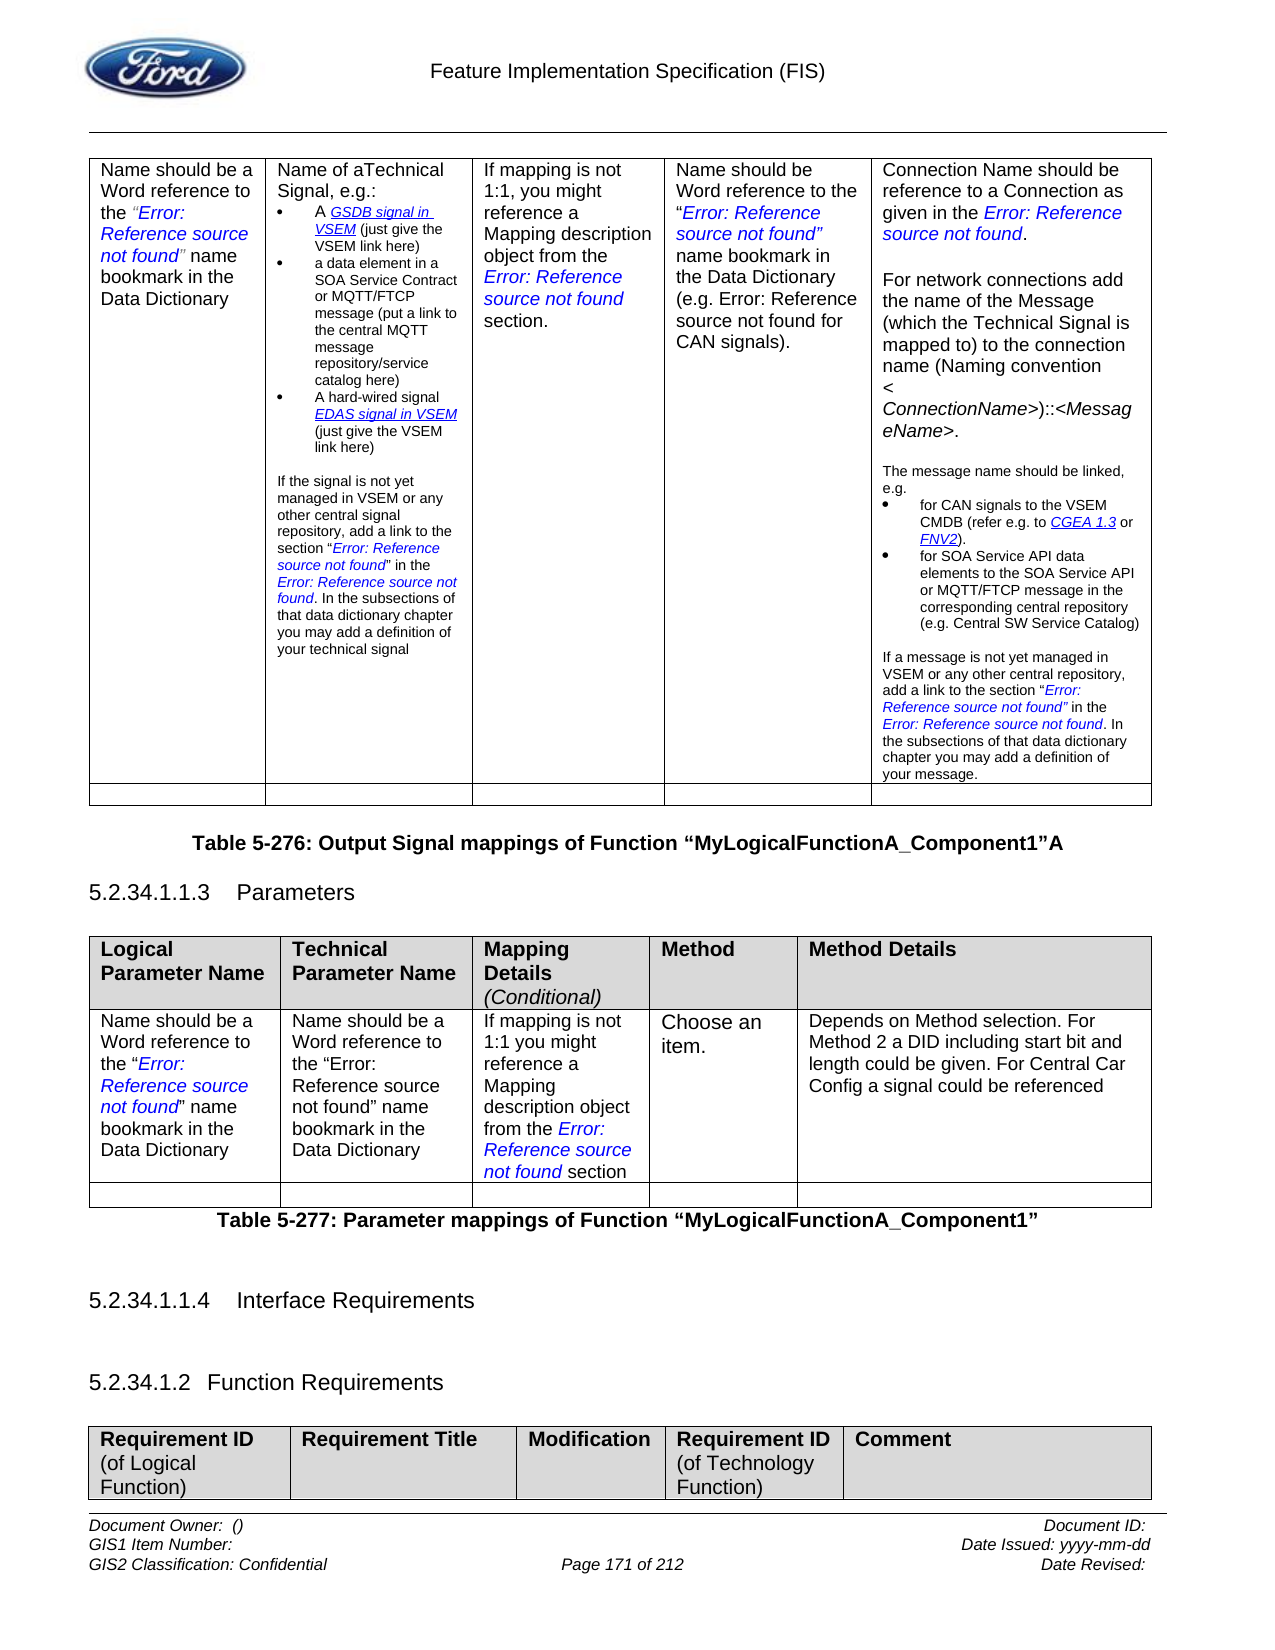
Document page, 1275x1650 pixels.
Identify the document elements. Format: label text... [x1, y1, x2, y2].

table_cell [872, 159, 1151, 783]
subtitle Function Requirements [89, 1369, 1167, 1395]
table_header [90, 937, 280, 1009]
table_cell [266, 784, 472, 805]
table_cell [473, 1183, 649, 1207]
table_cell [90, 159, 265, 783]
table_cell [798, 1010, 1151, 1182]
picture [65, 18, 266, 119]
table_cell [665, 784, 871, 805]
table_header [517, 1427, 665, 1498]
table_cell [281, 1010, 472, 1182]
text Table 5-4: Parameter mappings of Function “MyLogicalFunctionA_Component1” [89, 1208, 1167, 1232]
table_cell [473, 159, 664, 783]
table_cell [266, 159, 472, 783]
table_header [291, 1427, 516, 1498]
subtitle Interface Requirements [89, 1287, 1167, 1314]
subtitle Parameters [89, 879, 1167, 906]
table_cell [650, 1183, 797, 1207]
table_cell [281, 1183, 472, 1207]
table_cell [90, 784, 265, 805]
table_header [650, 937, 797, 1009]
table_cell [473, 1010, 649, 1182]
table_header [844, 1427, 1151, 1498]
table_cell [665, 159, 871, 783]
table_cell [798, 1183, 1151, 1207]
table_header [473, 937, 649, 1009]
text Table 5-3: Output Signal mappings of Function “MyLogicalFunctionA_Component1”A [89, 830, 1167, 854]
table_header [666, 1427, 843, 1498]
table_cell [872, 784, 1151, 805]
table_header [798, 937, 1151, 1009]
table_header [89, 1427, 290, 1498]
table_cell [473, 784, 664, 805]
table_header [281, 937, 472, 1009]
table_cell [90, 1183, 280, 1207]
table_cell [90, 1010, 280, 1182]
